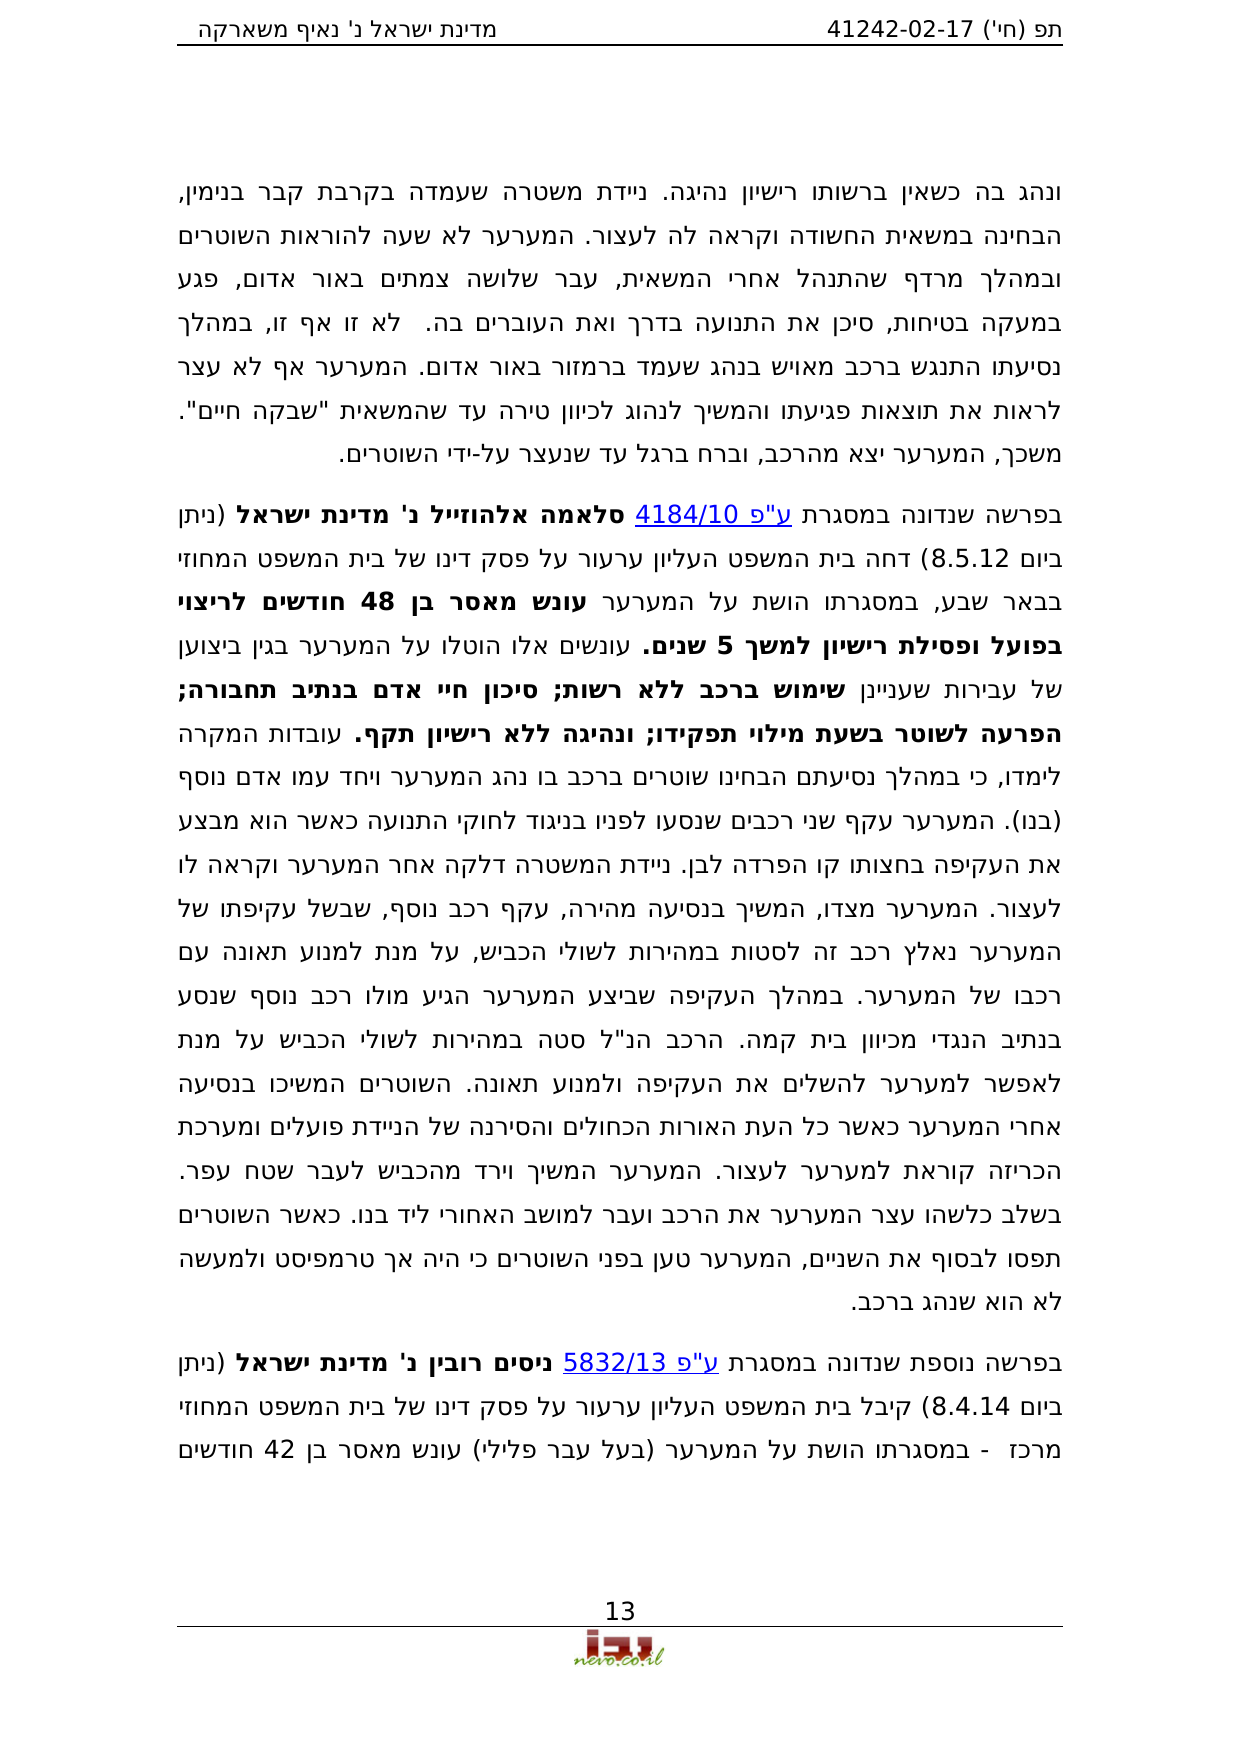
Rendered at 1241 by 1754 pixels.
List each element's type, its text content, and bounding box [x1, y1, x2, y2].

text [177, 1348, 1063, 1465]
text בפרשה שנדונה במסגרת ע"פ 4184/10 סלאמה אלהוזייל נ' מדינת ישראל (ניתן ביום 8.5.12) דחה בית המשפט העליון ערעור על פסק דינו של בית המשפט המחוזי בבאר שבע, במסגרתו הושת על המערער עונש מאסר בן 48 חודשים לריצוי בפועל ופסילת רישיון למשך 5 שנים. עונשים אלו הוטלו על המערער בגין ביצוען של עבירות שעניינן שימוש ברכב ללא רשות; סיכון חיי אדם בנתיב תחבורה; הפרעה לשוטר בשעת מילוי תפקידו; ונהיגה ללא רישיון תקף. עובדות המקרה לימדו, כי במהלך נסיעתם הבחינו שוטרים ברכב בו נהג המערער ויחד עמו אדם נוסף (בנו). המערער עקף שני רכבים שנסעו לפניו בניגוד לחוקי התנועה כאשר הוא מבצע את העקיפה בחצותו קו הפרדה לבן. ניידת המשטרה דלקה אחר המערער וקראה לו לעצור. המערער מצדו, המשיך בנסיעה מהירה, עקף רכב נוסף, שבשל עקיפתו של המערער נאלץ רכב זה לסטות במהירות לשולי הכביש, על מנת למנוע תאונה עם רכבו של המערער. במהלך העקיפה שביצע המערער הגיע מולו רכב נוסף שנסע בנתיב הנגדי מכיוון בית קמה. הרכב הנ"ל סטה במהירות לשולי הכביש על מנת לאפשר למערער להשלים את העקיפה ולמנוע תאונה. השוטרים המשיכו בנסיעה אחרי המערער כאשר כל העת האורות הכחולים והסירנה של הניידת פועלים ומערכת הכריזה קוראת למערער לעצור. המערער המשיך וירד מהכביש לעבר שטח עפר. בשלב כלשהו עצר המערער את הרכב ועבר למושב האחורי ליד בנו. כאשר השוטרים תפסו לבסוף את השניים, המערער טען בפני השוטרים כי היה אך טרמפיסט ולמעשה לא הוא שנהג ברכב. [177, 500, 1063, 1317]
picture [574, 1629, 666, 1667]
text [177, 177, 1063, 469]
